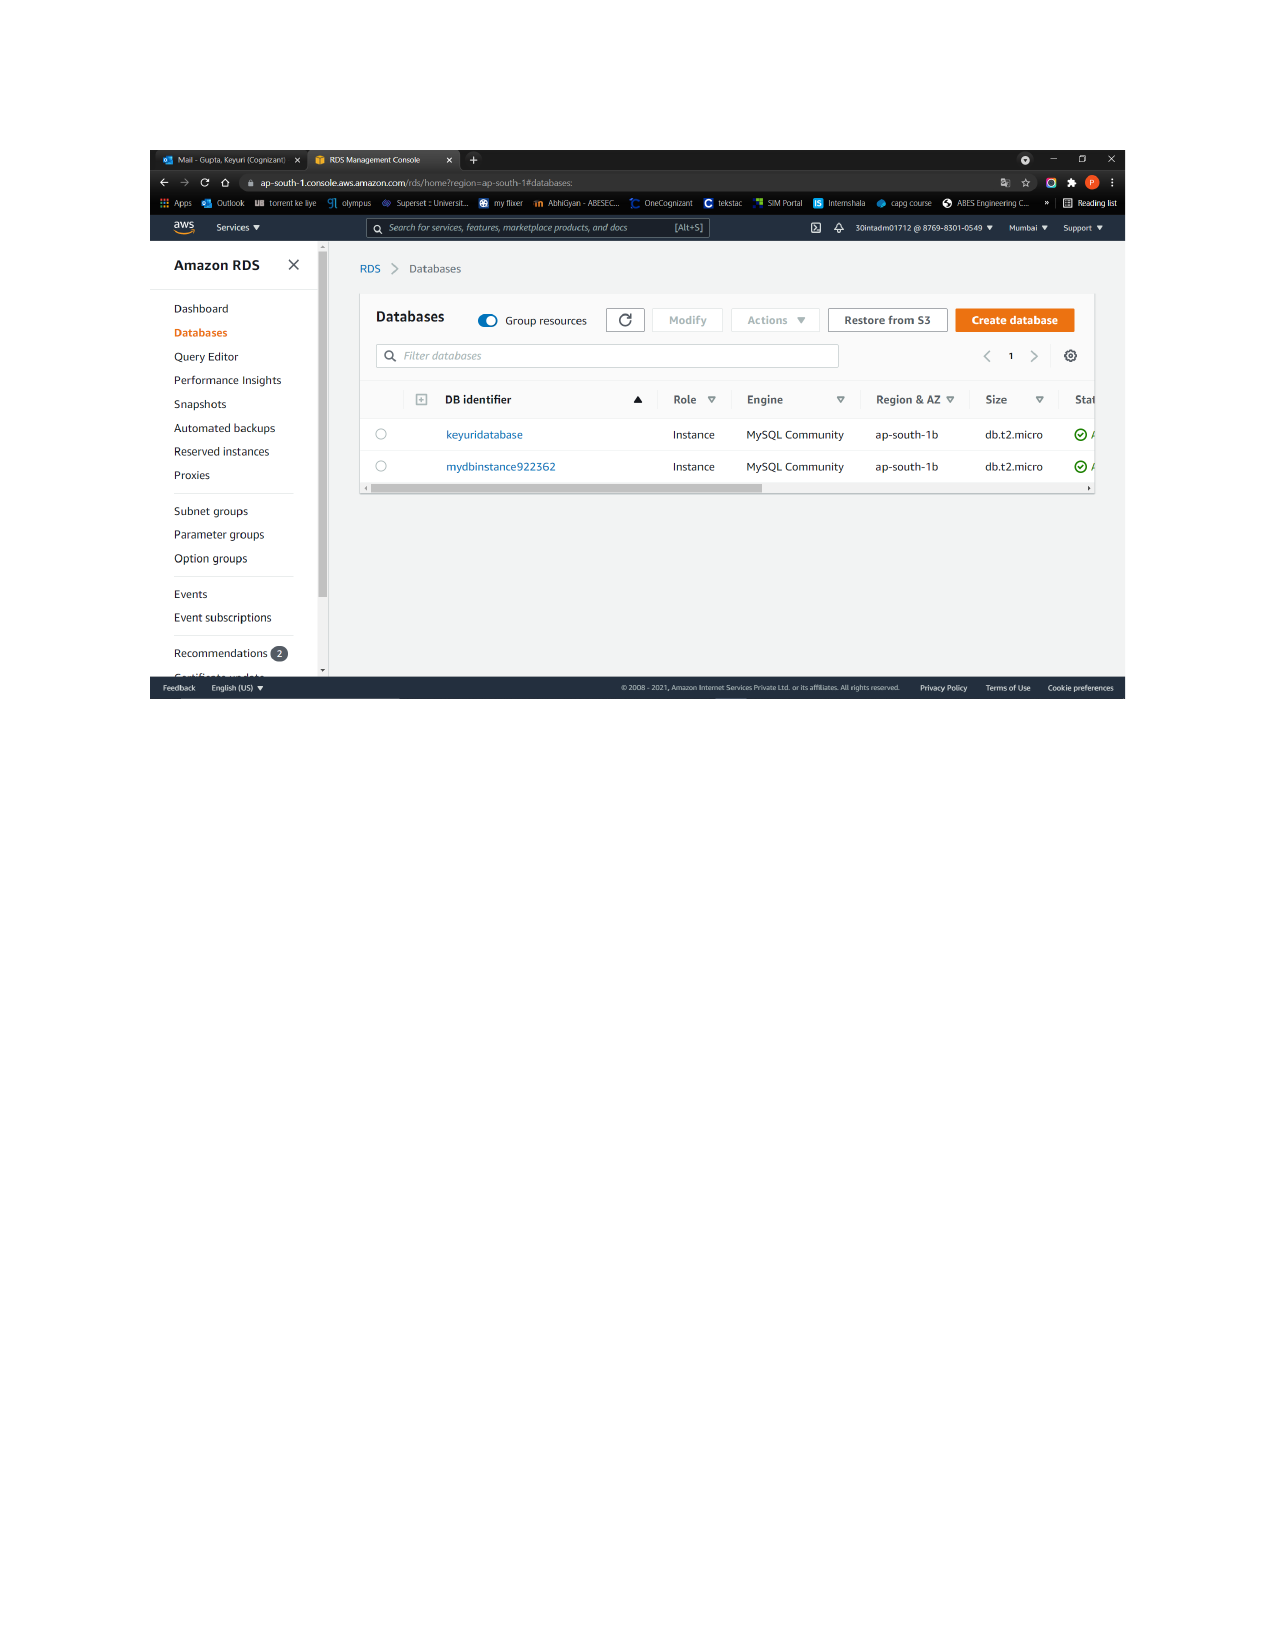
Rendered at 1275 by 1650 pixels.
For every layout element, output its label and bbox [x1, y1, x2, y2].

picture [150, 150, 1125, 699]
